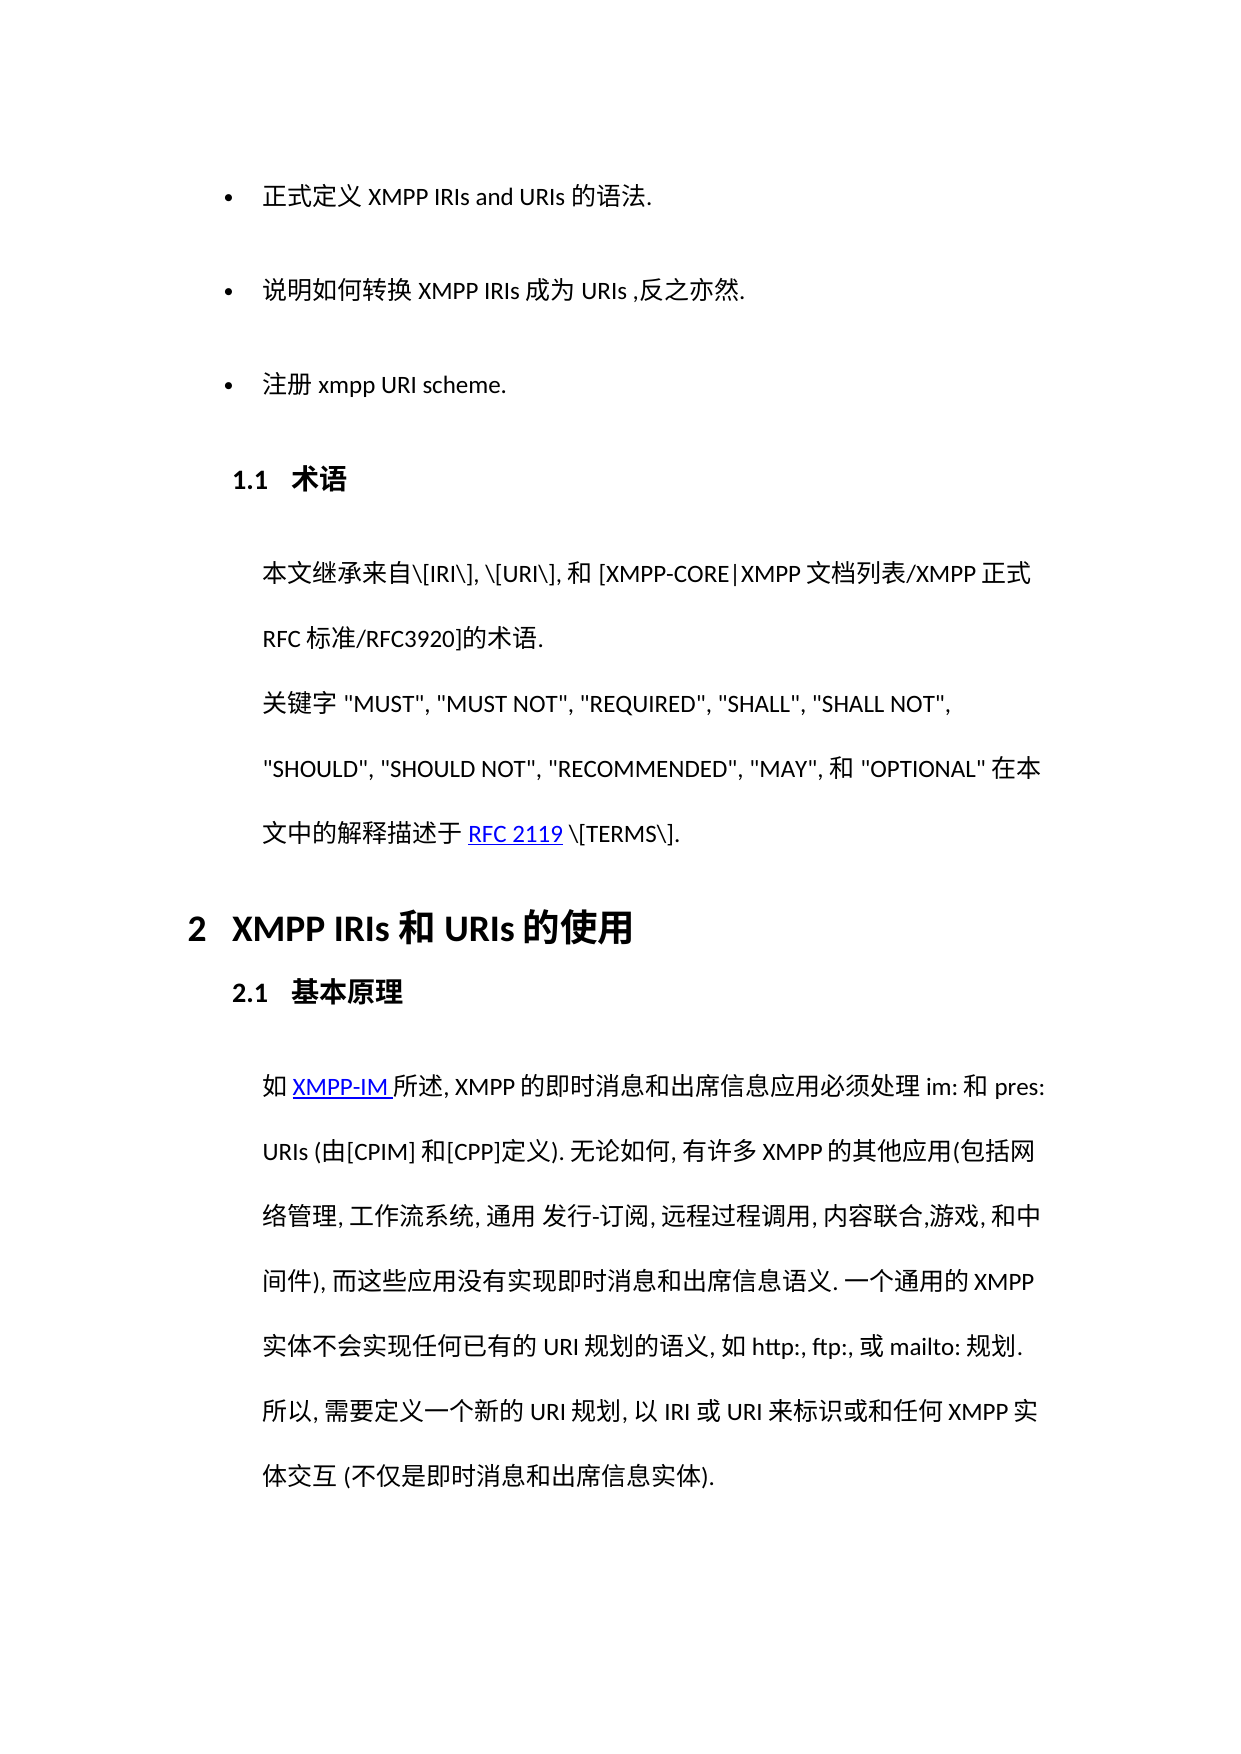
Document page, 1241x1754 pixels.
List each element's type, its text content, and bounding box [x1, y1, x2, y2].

list 正式定义 XMPP IRIs and URIs 的语法. [225, 162, 1053, 227]
text 如XMPP-IM所述, XMPP的即时消息和出席信息应用必须处理 im: 和 pres: URIs (由[CPIM] 和[CPP]定义). 无论如何, 有许多XMPP的其他应用(包括网络管理, 工作流系统, 通用 发行-订阅, 远程过程调用, 内容联合,游戏, 和中间件), 而这些应用没有实现即时消息和出席信息语义. 一个通用的XMPP实体不会实现任何已有的 URI规划的语义, 如 http:, ftp:, 或mailto: 规划. 所以, 需要定义一个新的 URI 规划, 以 IRI 或 URI 来标识或和任何XMPP实体交互 (不仅是即时消息和出席信息实体). [262, 1052, 1053, 1507]
text 关键字 "MUST", "MUST NOT", "REQUIRED", "SHALL", "SHALL NOT", "SHOULD", "SHOULD NOT", "RECOMMENDED", "MAY", 和 "OPTIONAL" 在本文中的解释描述于 RFC 2119 \[TERMS\]. [262, 669, 1053, 864]
list 基本原理 [232, 958, 1053, 1023]
text 本文继承来自\[IRI\], \[URI\], 和 [XMPP-CORE|XMPP文档列表/XMPP正式RFC标准/RFC3920]的术语. [262, 539, 1053, 669]
list 注册 xmpp URI scheme. [225, 350, 1053, 415]
list XMPP IRIs 和 URIs的使用 [187, 893, 1053, 958]
list 说明如何转换 XMPP IRIs 成为 URIs ,反之亦然. [225, 256, 1053, 321]
list 术语 [232, 444, 1053, 509]
